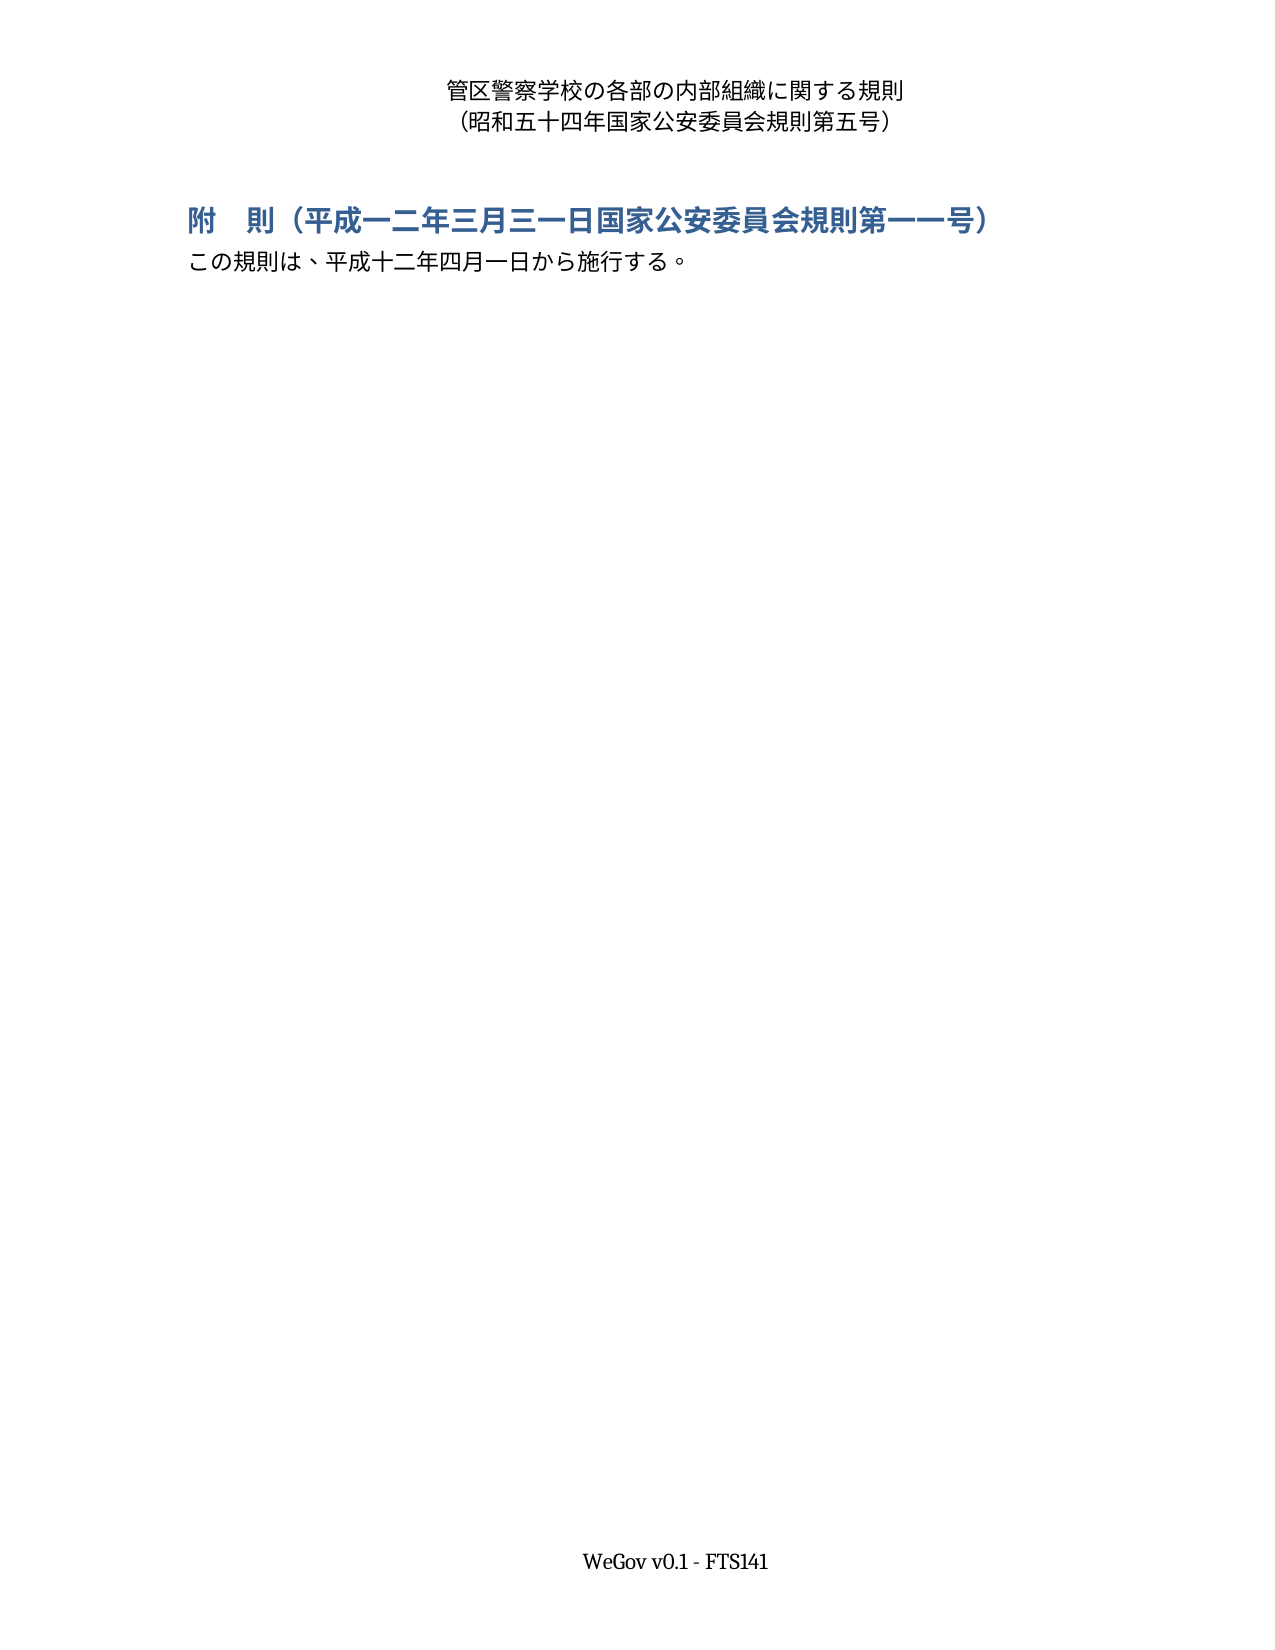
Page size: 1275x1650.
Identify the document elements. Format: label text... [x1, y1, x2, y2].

text この規則は、平成十二年四月一日から施行する。 [187, 246, 1087, 277]
subtitle 附 則（平成一二年三月三一日国家公安委員会規則第一一号） [187, 200, 1087, 240]
